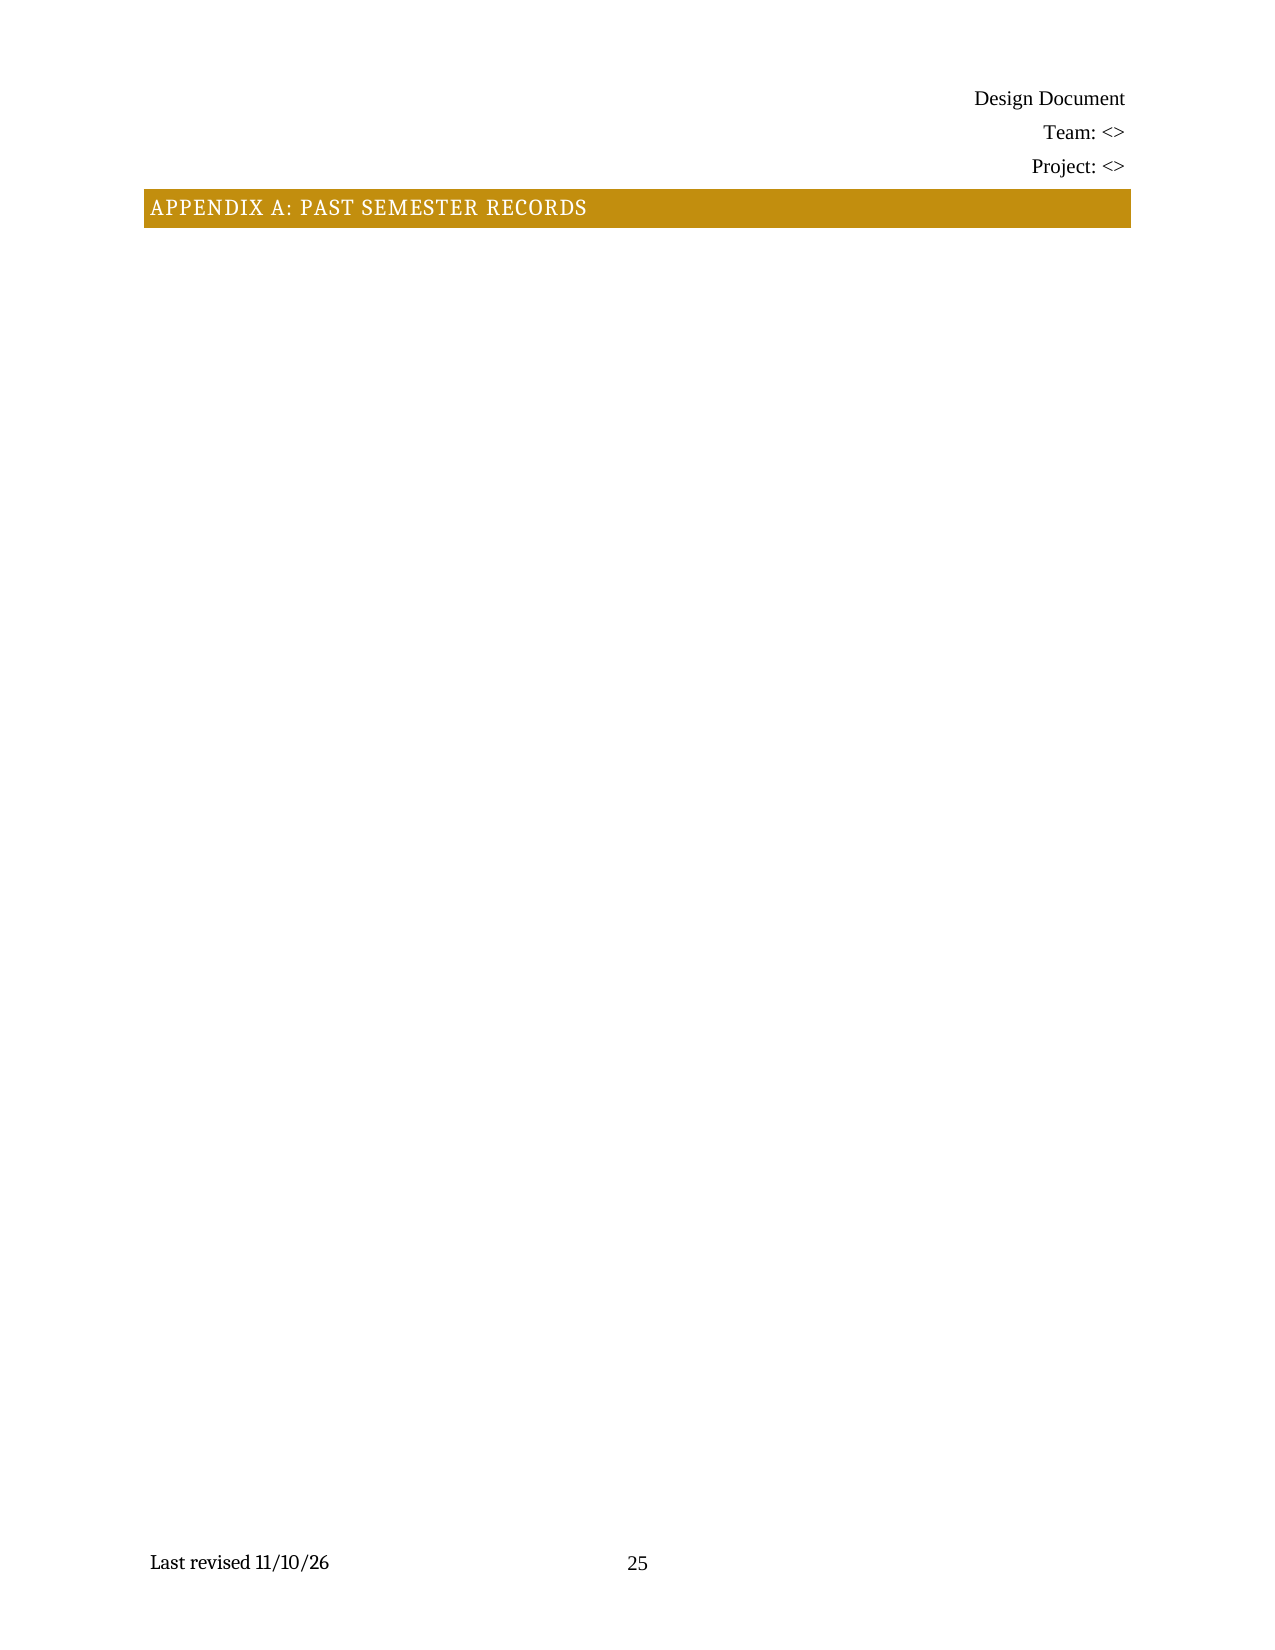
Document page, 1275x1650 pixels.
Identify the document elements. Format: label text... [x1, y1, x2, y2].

subtitle Appendix A: Past Semester Records [150, 195, 1125, 221]
